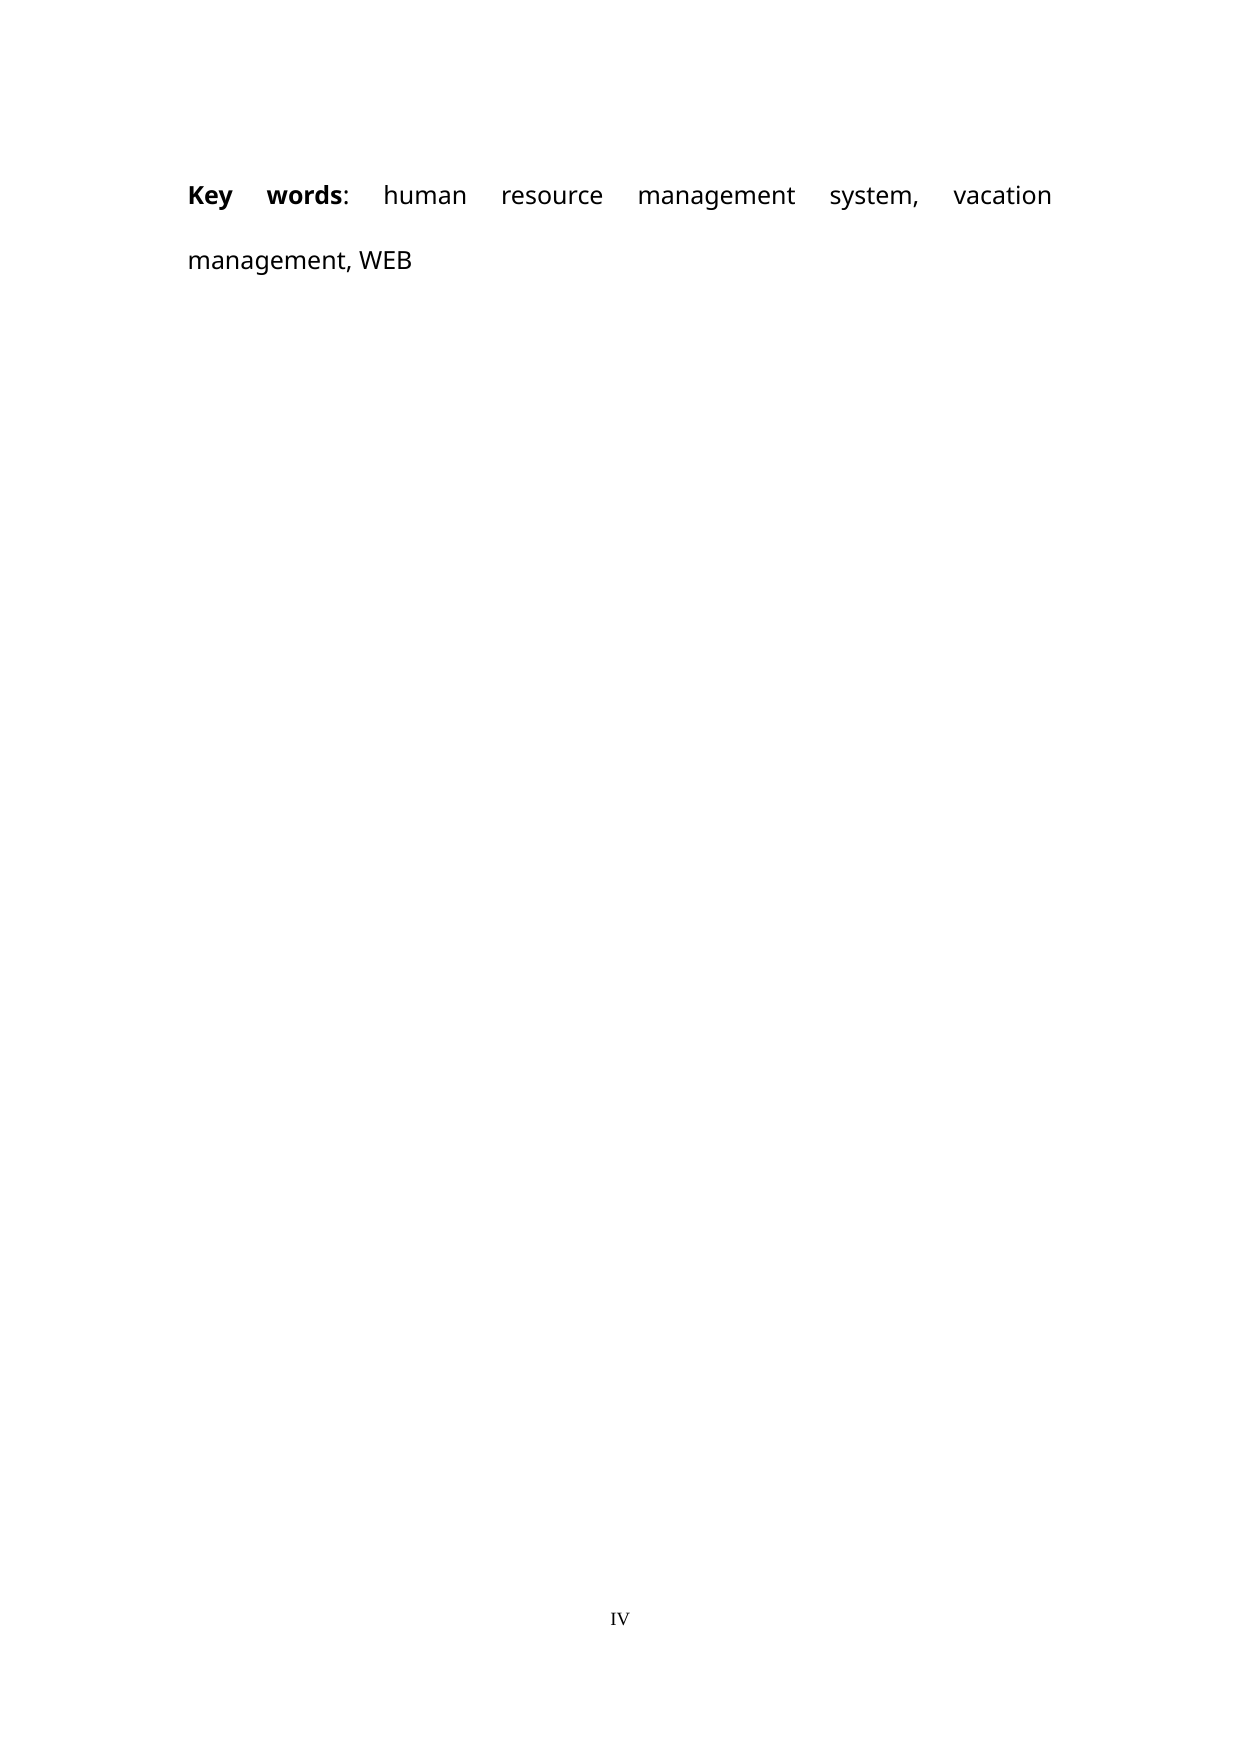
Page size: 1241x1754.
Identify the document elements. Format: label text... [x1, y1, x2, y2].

text Key words: human resource management system, vacation management, WEB [187, 162, 1053, 292]
